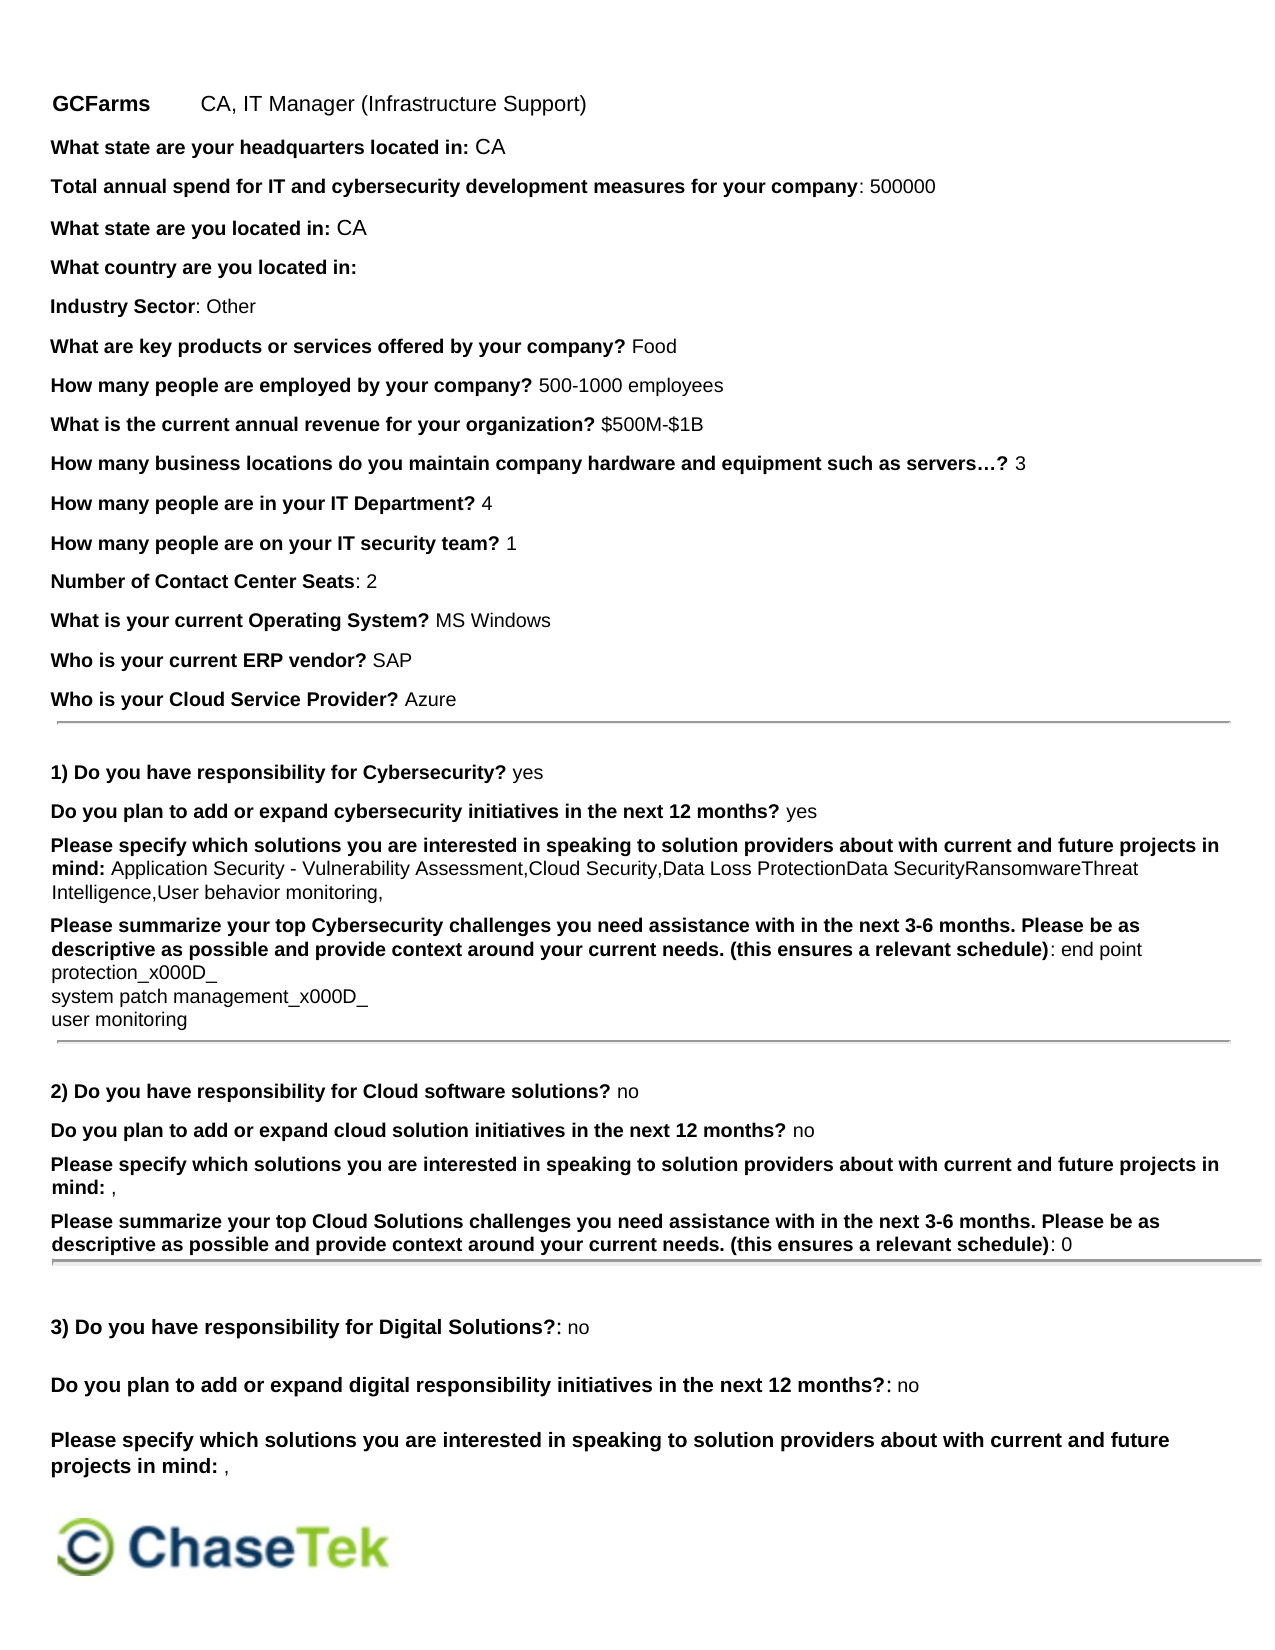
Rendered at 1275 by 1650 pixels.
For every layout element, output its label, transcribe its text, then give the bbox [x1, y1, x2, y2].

text Who is your current ERP vendor? SAP [50, 649, 1222, 672]
text Do you plan to add or expand cybersecurity initiatives in the next 12 months? yes [50, 800, 1222, 823]
text How many business locations do you maintain company hardware and equipment such as servers…? 3 [50, 452, 1222, 474]
text Please specify which solutions you are interested in speaking to solution providers about with current and future projects in mind: , [50, 1153, 1222, 1199]
text What is the current annual revenue for your organization? $500M-$1B [50, 413, 1222, 436]
text Please summarize your top Cloud Solutions challenges you need assistance with in the next 3-6 months. Please be as descriptive as possible and provide context around your current needs. (this ensures a relevant schedule): 0 [50, 1209, 1222, 1256]
text Do you plan to add or expand cloud solution initiatives in the next 12 months? no [50, 1119, 1222, 1142]
text Industry Sector: Other [50, 295, 1231, 318]
text 3) Do you have responsibility for Digital Solutions?: no [50, 1312, 1231, 1341]
text How many people are in your IT Department? 4 [50, 492, 1222, 515]
text Please specify which solutions you are interested in speaking to solution providers about with current and future projects in mind: , [50, 1427, 1231, 1480]
text Please summarize your top Cybersecurity challenges you need assistance with in the next 3-6 months. Please be as descriptive as possible and provide context around your current needs. (this ensures a relevant schedule): end point protection_x000D_ system patch management_x000D_ user monitoring [50, 914, 1231, 1031]
text How many people are employed by your company? 500-1000 employees [50, 374, 1222, 397]
text Please specify which solutions you are interested in speaking to solution providers about with current and future projects in mind: Application Security - Vulnerability Assessment,Cloud Security,Data Loss ProtectionData SecurityRansomwareThreat Intelligence,User behavior monitoring, [50, 833, 1222, 903]
text What country are you located in: [50, 256, 1222, 279]
text What is your current Operating System? MS Windows [50, 609, 1222, 632]
text What are key products or services offered by your company? Food [50, 335, 1231, 357]
text Do you plan to add or expand digital responsibility initiatives in the next 12 months?: no [50, 1370, 1231, 1398]
list Do you have responsibility for Cloud software solutions? no [50, 1080, 1222, 1103]
text What state are your headquarters located in: CA [50, 133, 1222, 159]
text GCFarms CA, IT Manager (Infrastructure Support) [52, 91, 943, 116]
list Do you have responsibility for Cybersecurity? yes [50, 761, 1222, 784]
picture [39, 1508, 395, 1582]
text Number of Contact Center Seats: 2 [50, 570, 1222, 593]
text Total annual spend for IT and cybersecurity development measures for your company: 500000 [50, 175, 1222, 198]
text How many people are on your IT security team? 1 [50, 531, 1222, 554]
text What state are you located in: CA [50, 214, 1222, 240]
text Who is your Cloud Service Provider? Azure [50, 688, 1222, 711]
